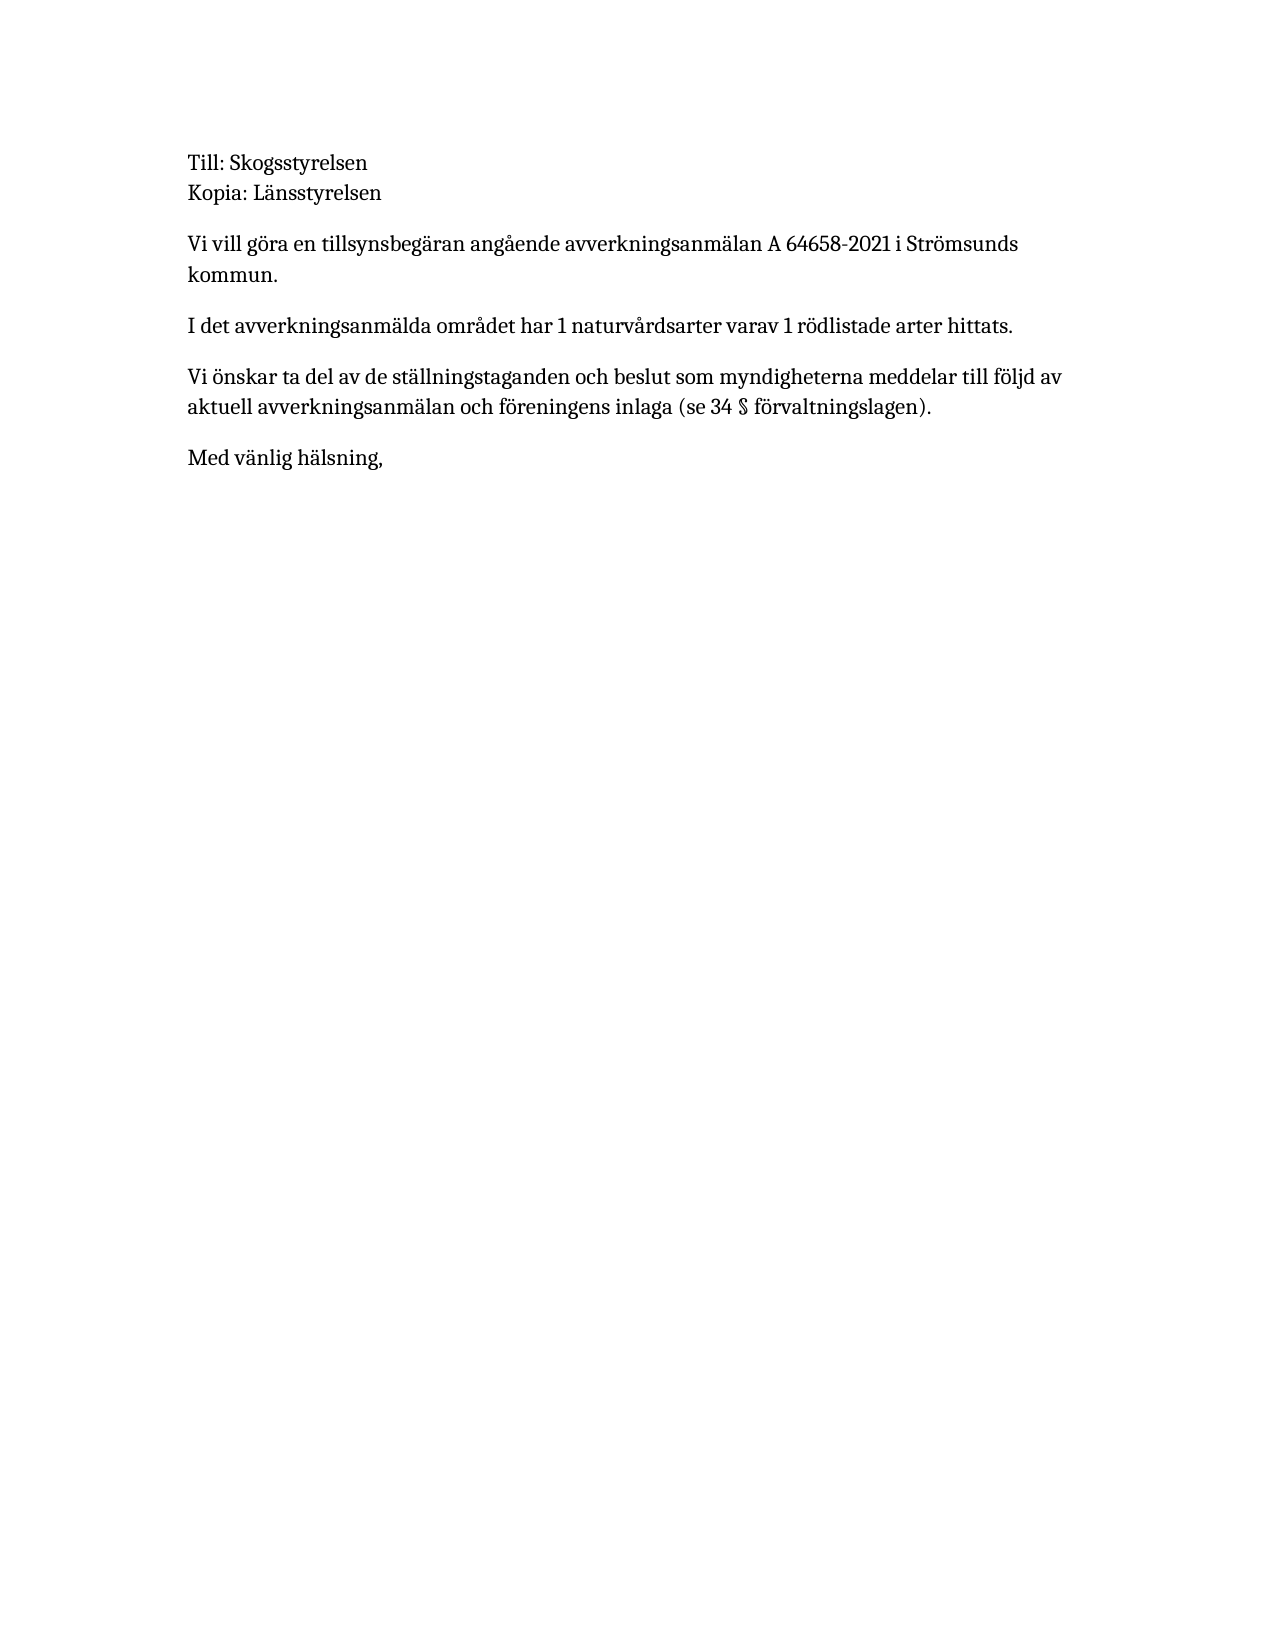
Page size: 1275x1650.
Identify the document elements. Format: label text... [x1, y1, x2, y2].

text Till: Skogsstyrelsen Kopia: Länsstyrelsen [187, 150, 1087, 207]
text Vi vill göra en tillsynsbegäran angående avverkningsanmälan A 64658-2021 i Strömsunds kommun. [187, 231, 1087, 288]
text Med vänlig hälsning, [187, 445, 1087, 501]
text Vi önskar ta del av de ställningstaganden och beslut som myndigheterna meddelar till följd av aktuell avverkningsanmälan och föreningens inlaga (se 34 § förvaltningslagen). [187, 363, 1087, 420]
text I det avverkningsanmälda området har 1 naturvårdsarter varav 1 rödlistade arter hittats. [187, 312, 1087, 339]
